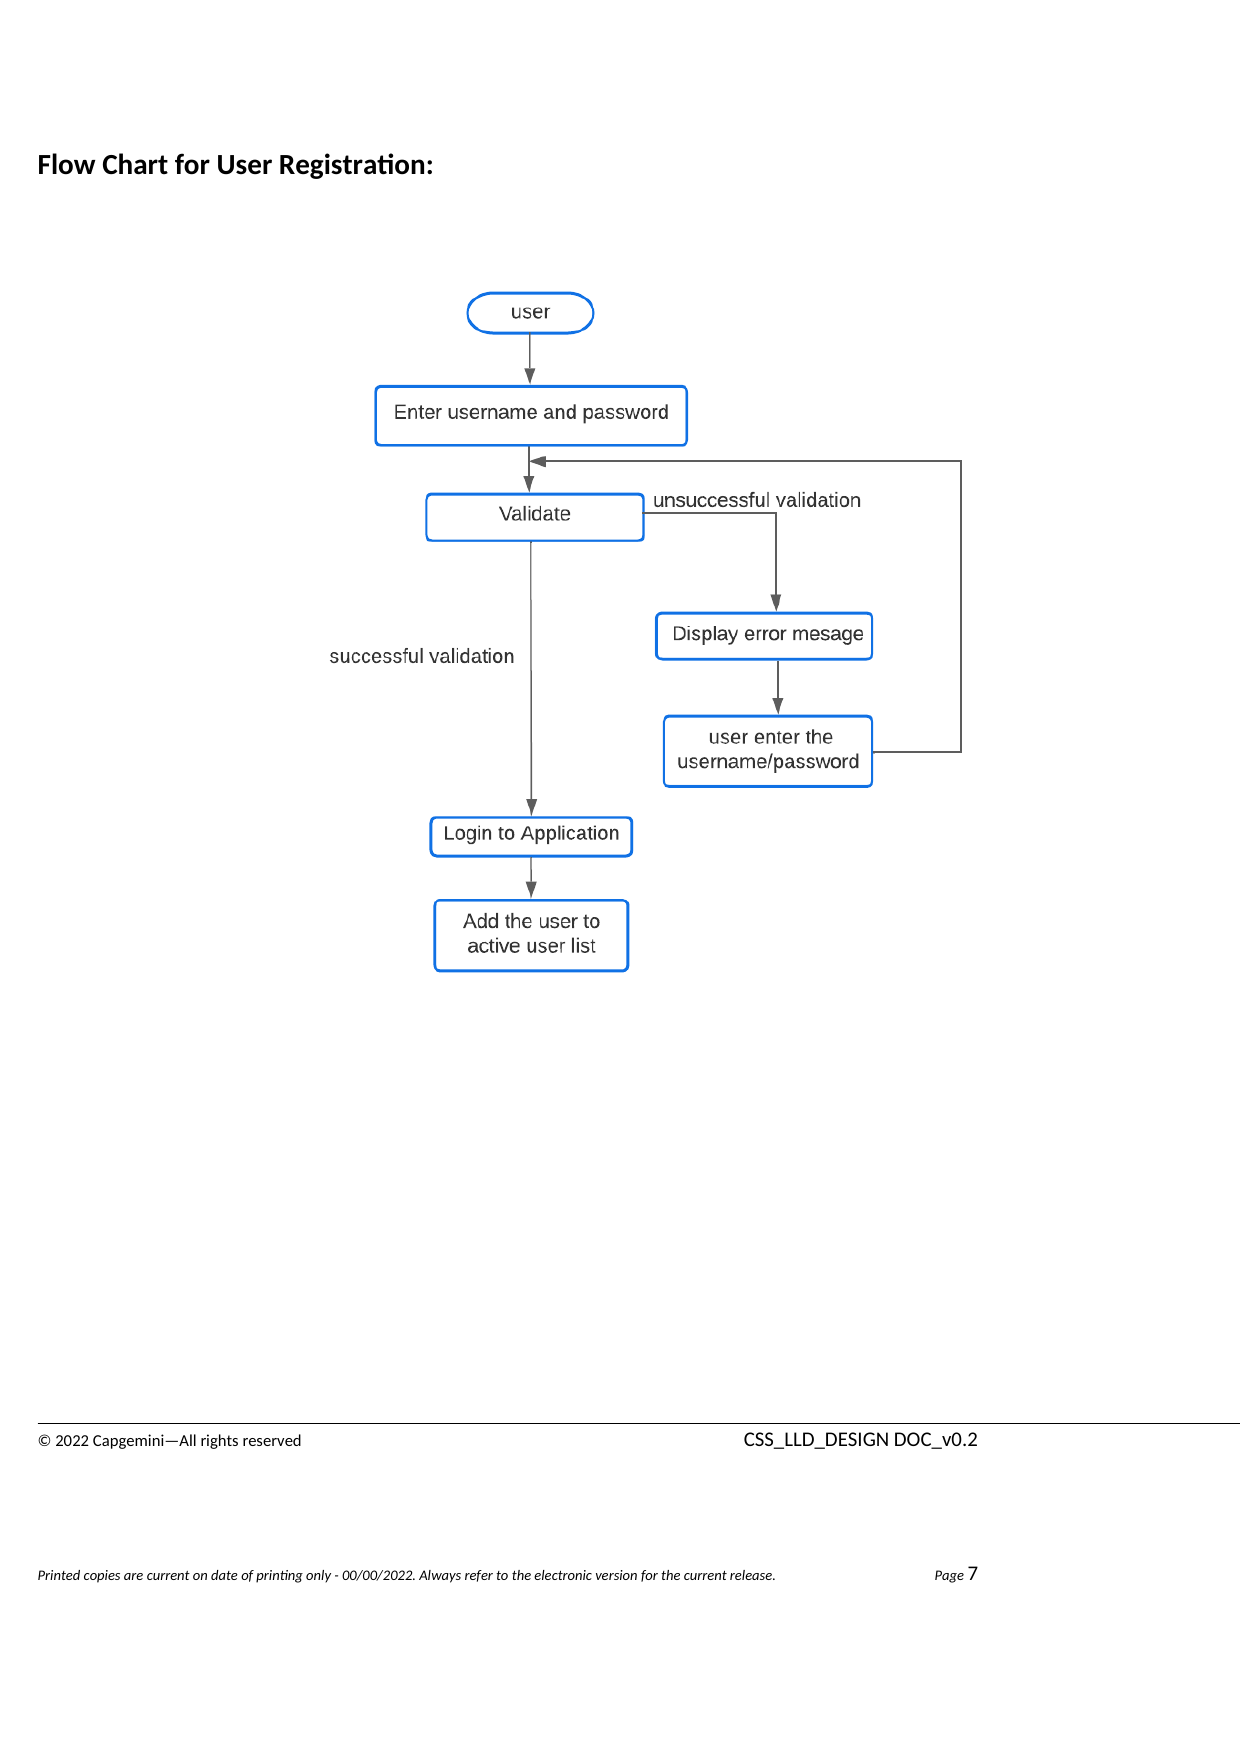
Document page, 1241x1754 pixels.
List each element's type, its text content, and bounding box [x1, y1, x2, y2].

text Flow Chart for User Registration: [37, 146, 1240, 181]
